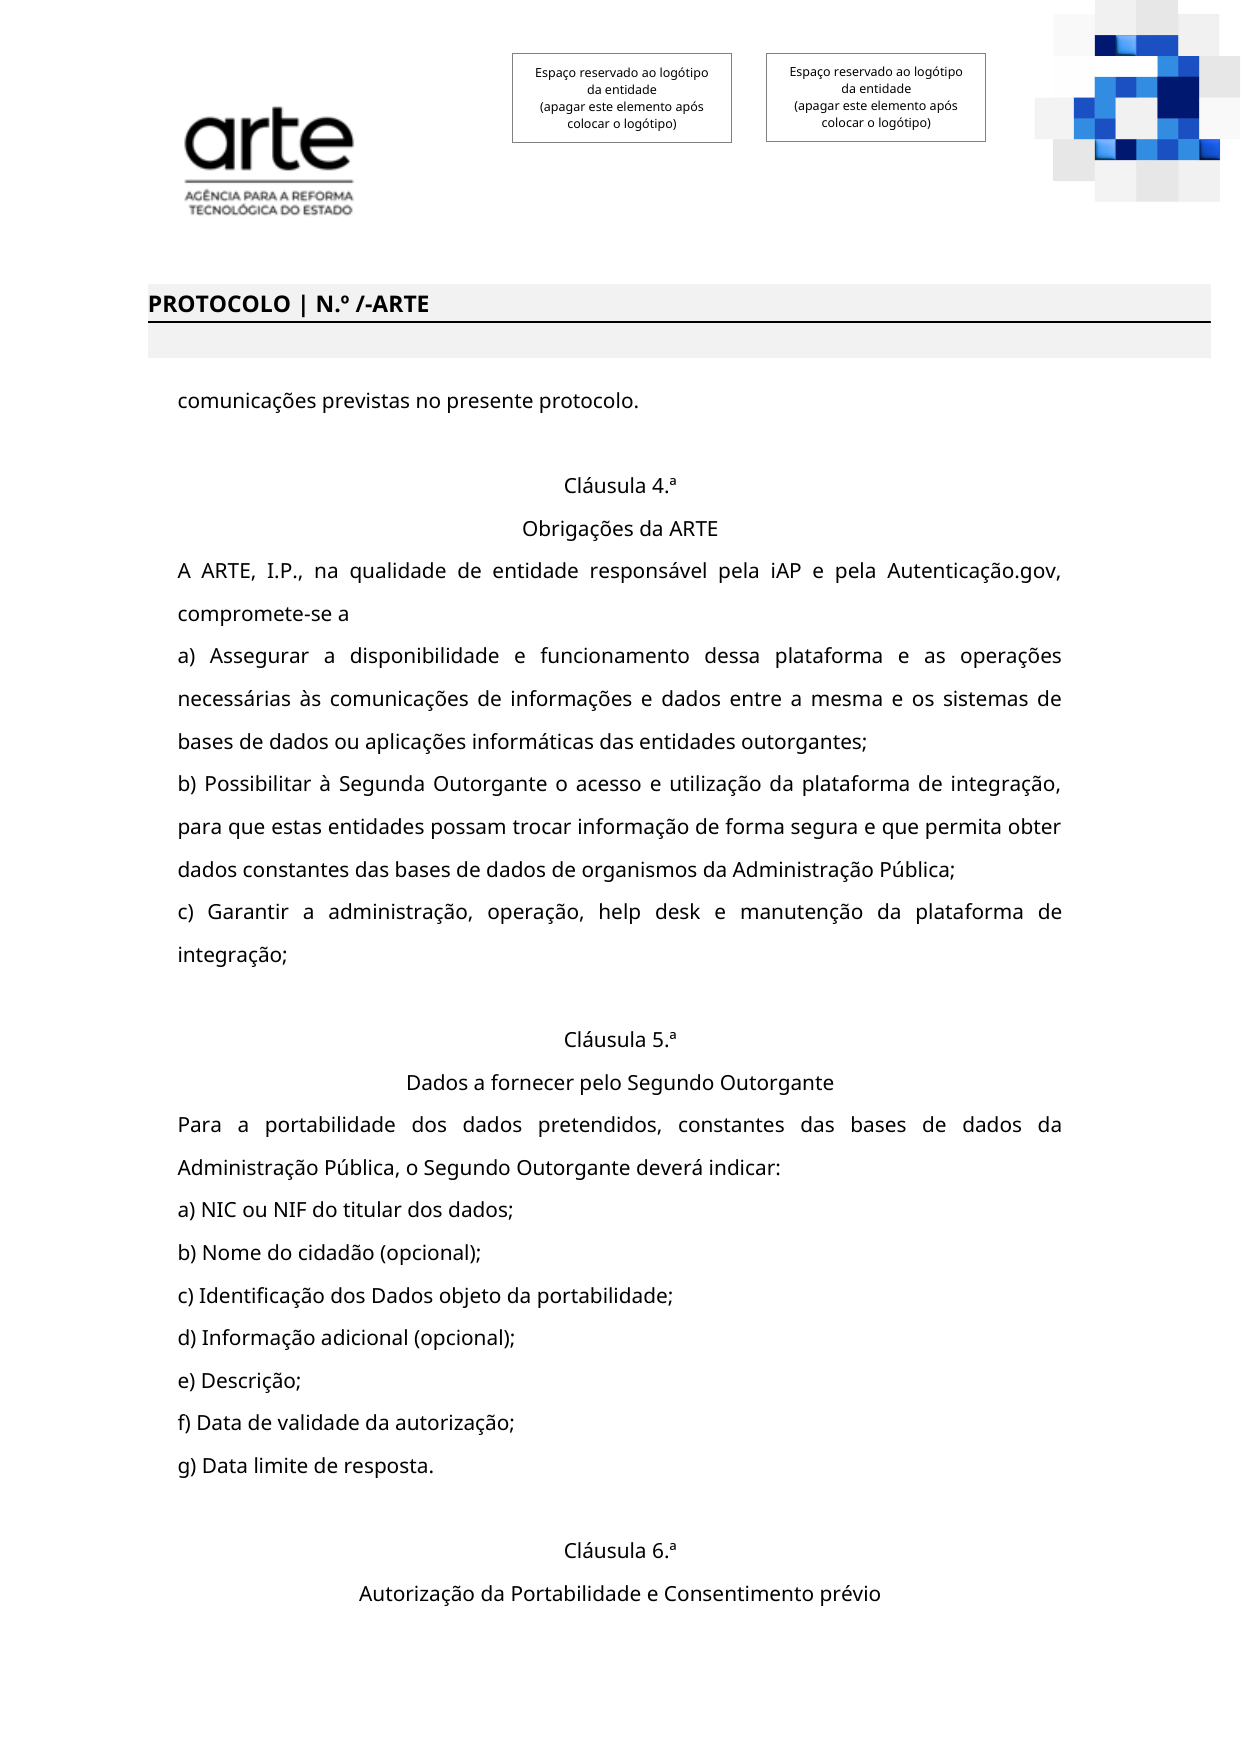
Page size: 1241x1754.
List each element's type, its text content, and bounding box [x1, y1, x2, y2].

text g) Data limite de resposta. [177, 1451, 1063, 1479]
text Dados a fornecer pelo Segundo Outorgante [177, 1068, 1063, 1096]
text f) Data de validade da autorização; [177, 1408, 1063, 1437]
text c) Garantir a administração, operação, help desk e manutenção da plataforma de integração; [177, 897, 1063, 968]
text b) Possibilitar à Segunda Outorgante o acesso e utilização da plataforma de integração, para que estas entidades possam trocar informação de forma segura e que permita obter dados constantes das bases de dados de organismos da Administração Pública; [177, 769, 1063, 883]
text Cláusula 4.ª [177, 471, 1063, 500]
text d) Informação adicional (opcional); [177, 1323, 1063, 1352]
picture [177, 105, 362, 221]
text Cláusula 6.ª [177, 1536, 1063, 1565]
text Cláusula 5.ª [177, 1025, 1063, 1053]
text Autorização da Portabilidade e Consentimento prévio [177, 1579, 1063, 1607]
text Para a portabilidade dos dados pretendidos, constantes das bases de dados da Administração Pública, o Segundo Outorgante deverá indicar: [177, 1110, 1063, 1181]
text e) Descrição; [177, 1366, 1063, 1394]
text a) Assegurar a disponibilidade e funcionamento dessa plataforma e as operações necessárias às comunicações de informações e dados entre a mesma e os sistemas de bases de dados ou aplicações informáticas das entidades outorgantes; [177, 642, 1063, 755]
text c) Identificação dos Dados objeto da portabilidade; [177, 1281, 1063, 1309]
text a) NIC ou NIF do titular dos dados; [177, 1196, 1063, 1224]
picture [1034, 0, 1241, 202]
text b) Nome do cidadão (opcional); [177, 1238, 1063, 1267]
text Obrigações da ARTE [177, 514, 1063, 542]
text A ARTE, I.P., na qualidade de entidade responsável pela iAP e pela Autenticação.gov, compromete-se a [177, 556, 1063, 627]
